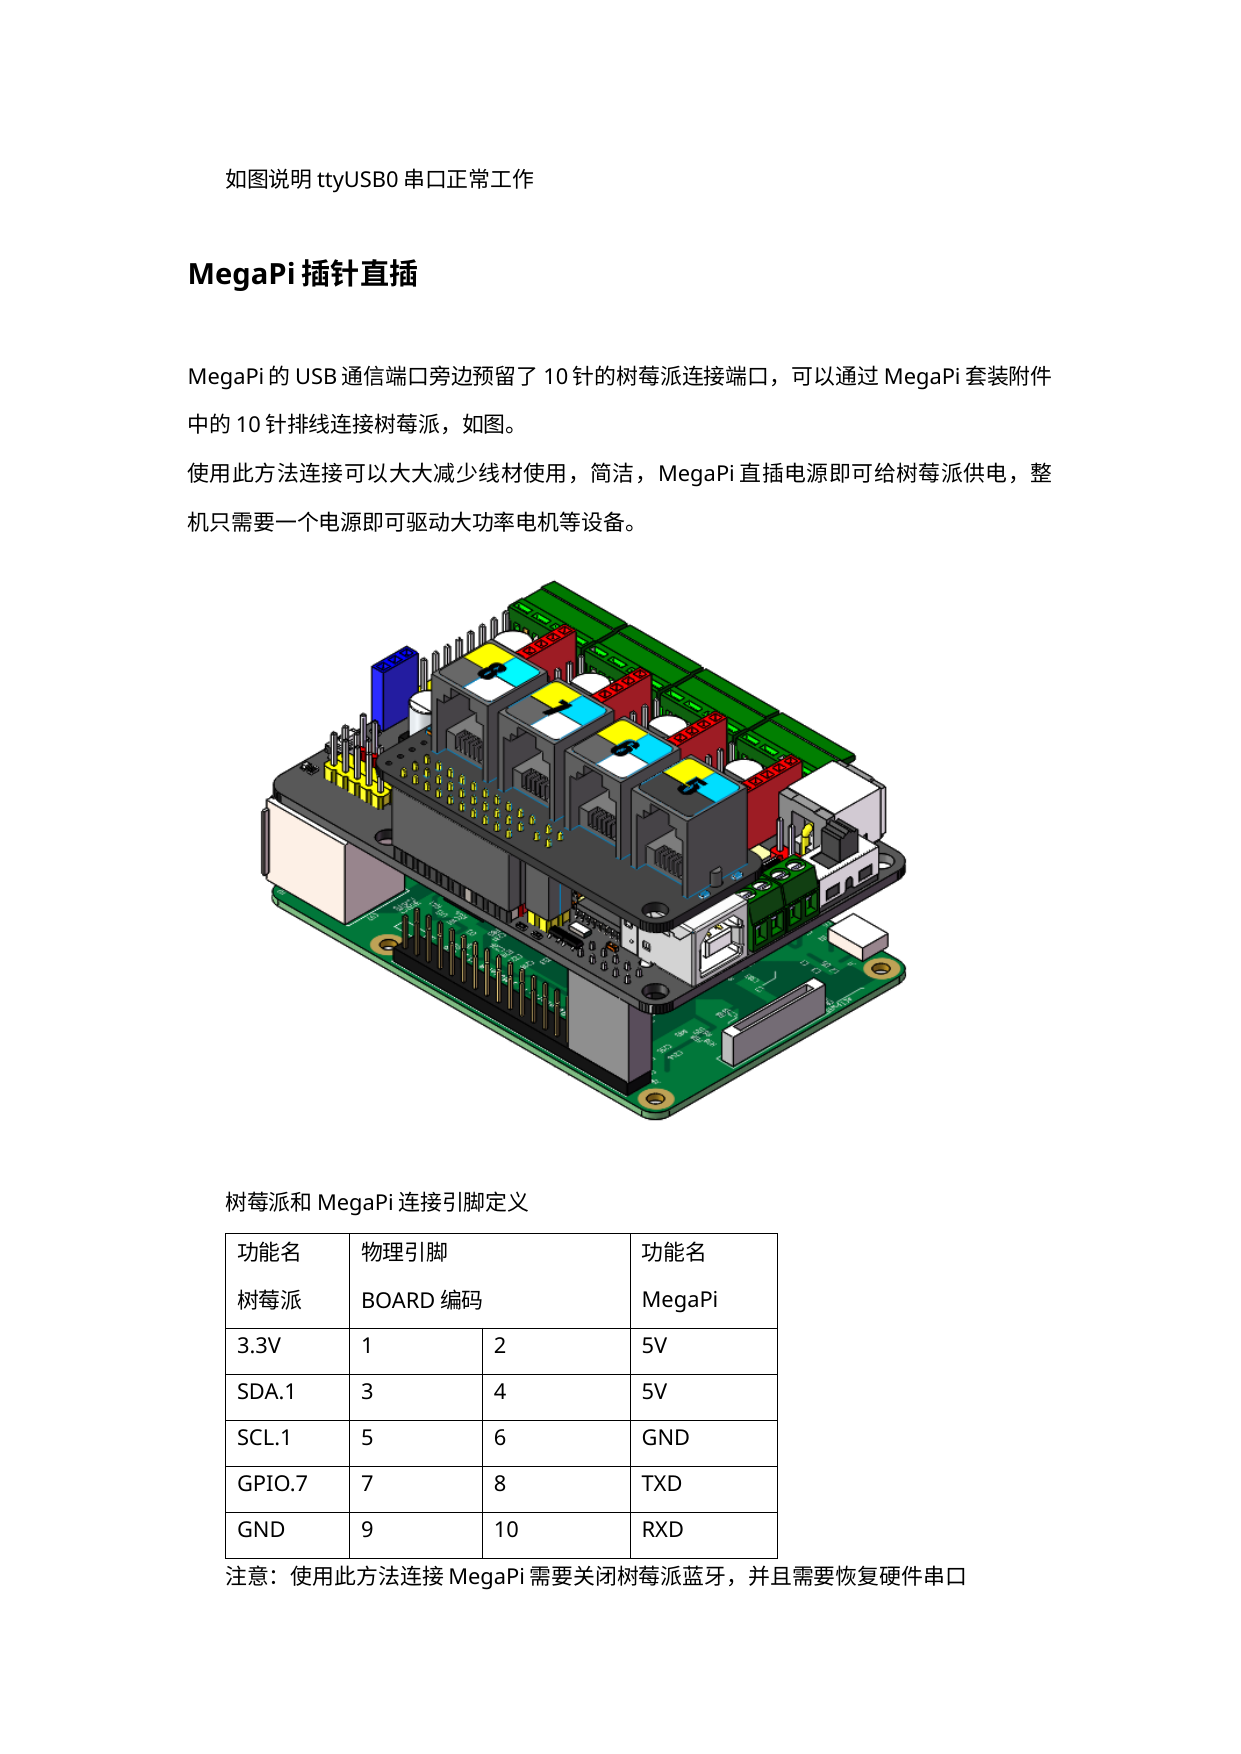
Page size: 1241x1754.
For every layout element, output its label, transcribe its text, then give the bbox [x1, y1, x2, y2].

table_cell 5 [350, 1421, 482, 1466]
table_cell 7 [350, 1467, 482, 1512]
table_cell 5V [631, 1329, 777, 1374]
text 使用此方法连接可以大大减少线材使用，简洁，MegaPi直插电源即可给树莓派供电，整机只需要一个电源即可驱动大功率电机等设备。 [187, 455, 1053, 537]
list 注意：使用此方法连接MegaPi需要关闭树莓派蓝牙，并且需要恢复硬件串口 [225, 1559, 1053, 1591]
table_cell 8 [483, 1467, 630, 1512]
table_cell 5V [631, 1375, 777, 1420]
list 如图说明ttyUSB0串口正常工作 [225, 162, 1053, 194]
table_cell 1 [350, 1329, 482, 1374]
subtitle MegaPi插针直插 [187, 239, 1053, 304]
table_cell GND [631, 1421, 777, 1466]
table_cell 3.3V [226, 1329, 349, 1374]
table_cell TXD [631, 1467, 777, 1512]
list 树莓派和MegaPi连接引脚定义 [225, 1185, 1053, 1217]
text MegaPi的USB通信端口旁边预留了10针的树莓派连接端口，可以通过MegaPi套装附件中的10针排线连接树莓派，如图。 [187, 358, 1053, 439]
table_cell GPIO.7 [226, 1467, 349, 1512]
table_header 物理引脚 BOARD编码 [350, 1234, 630, 1328]
table_header 功能名 MegaPi [631, 1234, 777, 1328]
table_cell 2 [483, 1329, 630, 1374]
table_cell GND [226, 1513, 349, 1558]
table_cell SCL.1 [226, 1421, 349, 1466]
table_cell RXD [631, 1513, 777, 1558]
table_cell 10 [483, 1513, 630, 1558]
table_cell 4 [483, 1375, 630, 1420]
table_header 功能名 树莓派 [226, 1234, 349, 1328]
table_cell 3 [350, 1375, 482, 1420]
table_cell 9 [350, 1513, 482, 1558]
table_cell SDA.1 [226, 1375, 349, 1420]
picture [225, 552, 948, 1140]
table_cell 6 [483, 1421, 630, 1466]
